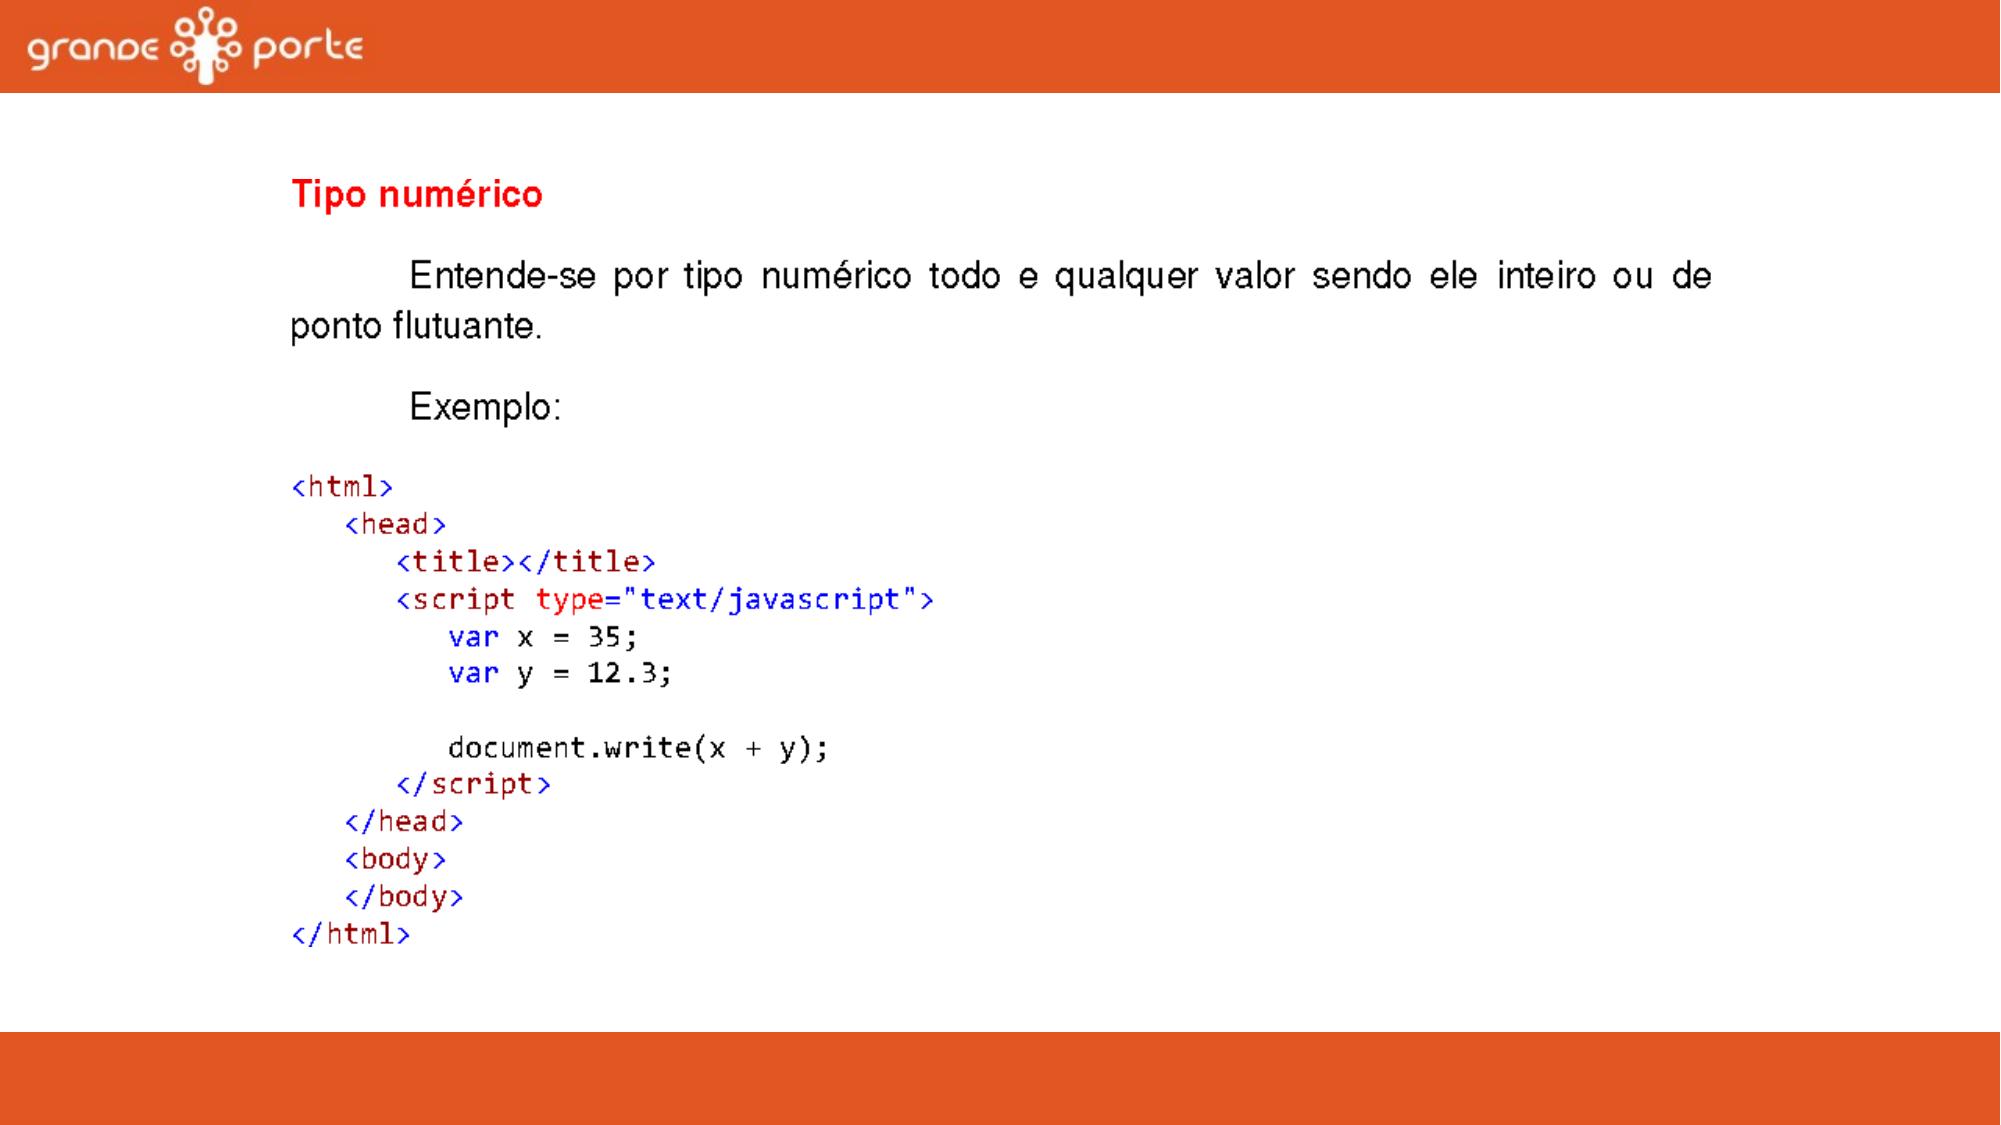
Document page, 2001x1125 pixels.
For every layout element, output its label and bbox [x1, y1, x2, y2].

picture [292, 179, 1711, 947]
picture [0, 0, 2000, 93]
picture [0, 1032, 2000, 1125]
